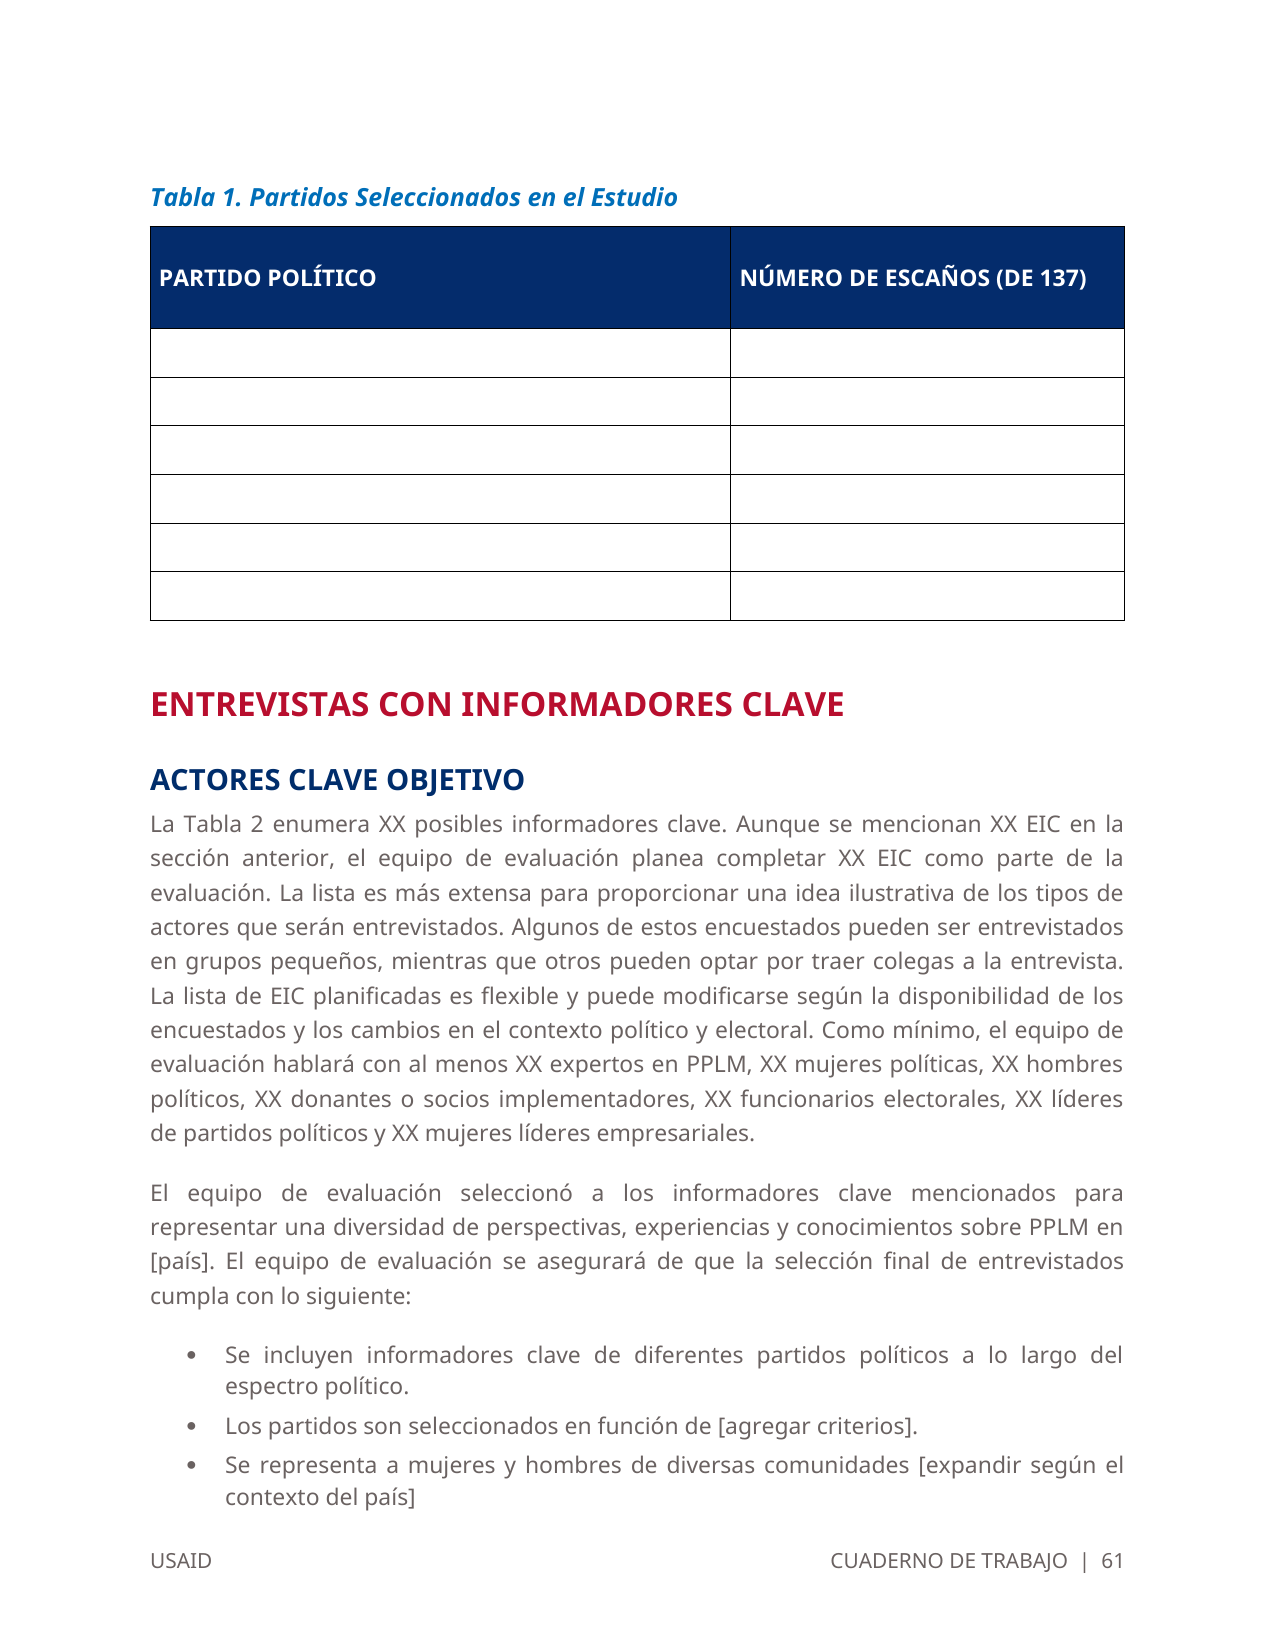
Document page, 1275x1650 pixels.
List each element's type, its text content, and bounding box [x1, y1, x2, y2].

subtitle ACTORES CLAVE OBJETIVO [150, 760, 1125, 799]
text Se incluyen informadores clave de diferentes partidos políticos a lo largo del espectro político. [187, 1339, 1125, 1401]
text La Tabla 2 enumera XX posibles informadores clave. Aunque se mencionan XX EIC en la sección anterior, el equipo de evaluación planea completar XX EIC como parte de la evaluación. La lista es más extensa para proporcionar una idea ilustrativa de los tipos de actores que serán entrevistados. Algunos de estos encuestados pueden ser entrevistados en grupos pequeños, mientras que otros pueden optar por traer colegas a la entrevista. La lista de EIC planificadas es flexible y puede modificarse según la disponibilidad de los encuestados y los cambios en el contexto político y electoral. Como mínimo, el equipo de evaluación hablará con al menos XX expertos en PPLM, XX mujeres políticas, XX hombres políticos, XX donantes o socios implementadores, XX funcionarios electorales, XX líderes de partidos políticos y XX mujeres líderes empresariales. [150, 808, 1125, 1148]
text El equipo de evaluación seleccionó a los informadores clave mencionados para representar una diversidad de perspectivas, experiencias y conocimientos sobre PPLM en [país]. El equipo de evaluación se asegurará de que la selección final de entrevistados cumpla con lo siguiente: [150, 1176, 1125, 1311]
table_header PARTIDO POLÍTICO [151, 227, 730, 328]
table_cell [731, 426, 1124, 474]
table_header NÚMERO DE ESCAÑOS (DE 137) [731, 227, 1124, 328]
text Los partidos son seleccionados en función de [agregar criterios]. [187, 1410, 1125, 1441]
title Tabla 1. Partidos Seleccionados en el Estudio [150, 179, 1125, 213]
table_cell [731, 572, 1124, 619]
subtitle ENTREVISTAS CON INFORMADORES CLAVE [150, 681, 1125, 726]
table_cell [151, 524, 730, 571]
table_cell [731, 378, 1124, 425]
table_cell [151, 426, 730, 474]
table_cell [731, 475, 1124, 522]
table_cell [151, 572, 730, 619]
table_cell [151, 329, 730, 377]
table_cell [731, 329, 1124, 377]
text Se representa a mujeres y hombres de diversas comunidades [expandir según el contexto del país] [187, 1449, 1125, 1512]
table_cell [731, 524, 1124, 571]
table_cell [151, 378, 730, 425]
table_cell [151, 475, 730, 522]
